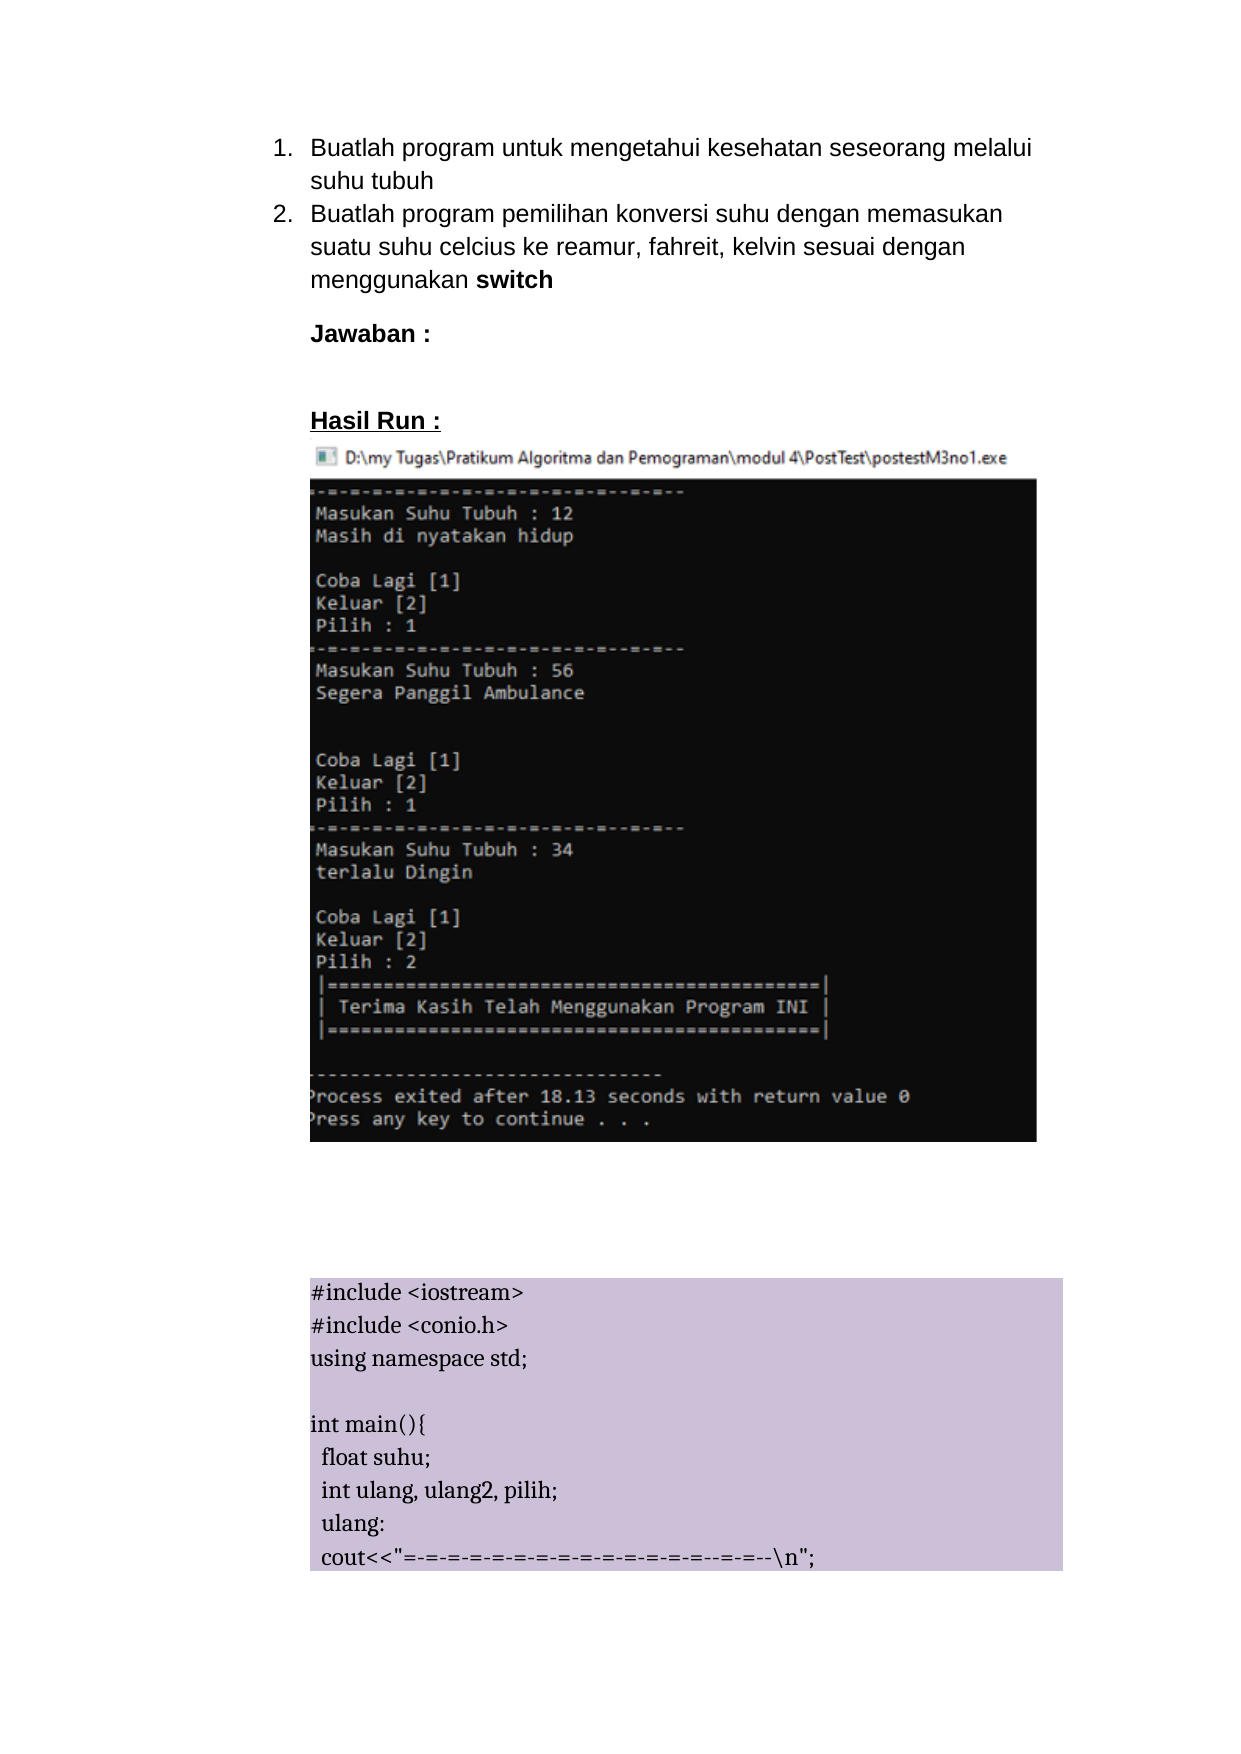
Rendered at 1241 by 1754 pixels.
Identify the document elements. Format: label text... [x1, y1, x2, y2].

list float suhu; [310, 1443, 1063, 1472]
list cout<<"=-=-=-=-=-=-=-=-=-=-=-=-=-=--=-=--\n"; [310, 1542, 1063, 1571]
list Hasil Run : [310, 406, 1063, 434]
list int ulang, ulang2, pilih; [310, 1476, 1063, 1505]
list ulang: [310, 1509, 1063, 1538]
picture [310, 438, 1037, 1142]
text Jawaban : [310, 319, 1063, 348]
list int main(){ [310, 1410, 1063, 1439]
list Buatlah program untuk mengetahui kesehatan seseorang melalui suhu tubuh [273, 133, 1063, 195]
list using namespace std; [310, 1344, 1063, 1373]
list Buatlah program pemilihan konversi suhu dengan memasukan suatu suhu celcius ke reamur, fahreit, kelvin sesuai dengan menggunakan switch [273, 199, 1063, 294]
list #include <conio.h> [310, 1311, 1063, 1340]
list #include <iostream> [310, 1278, 1063, 1307]
